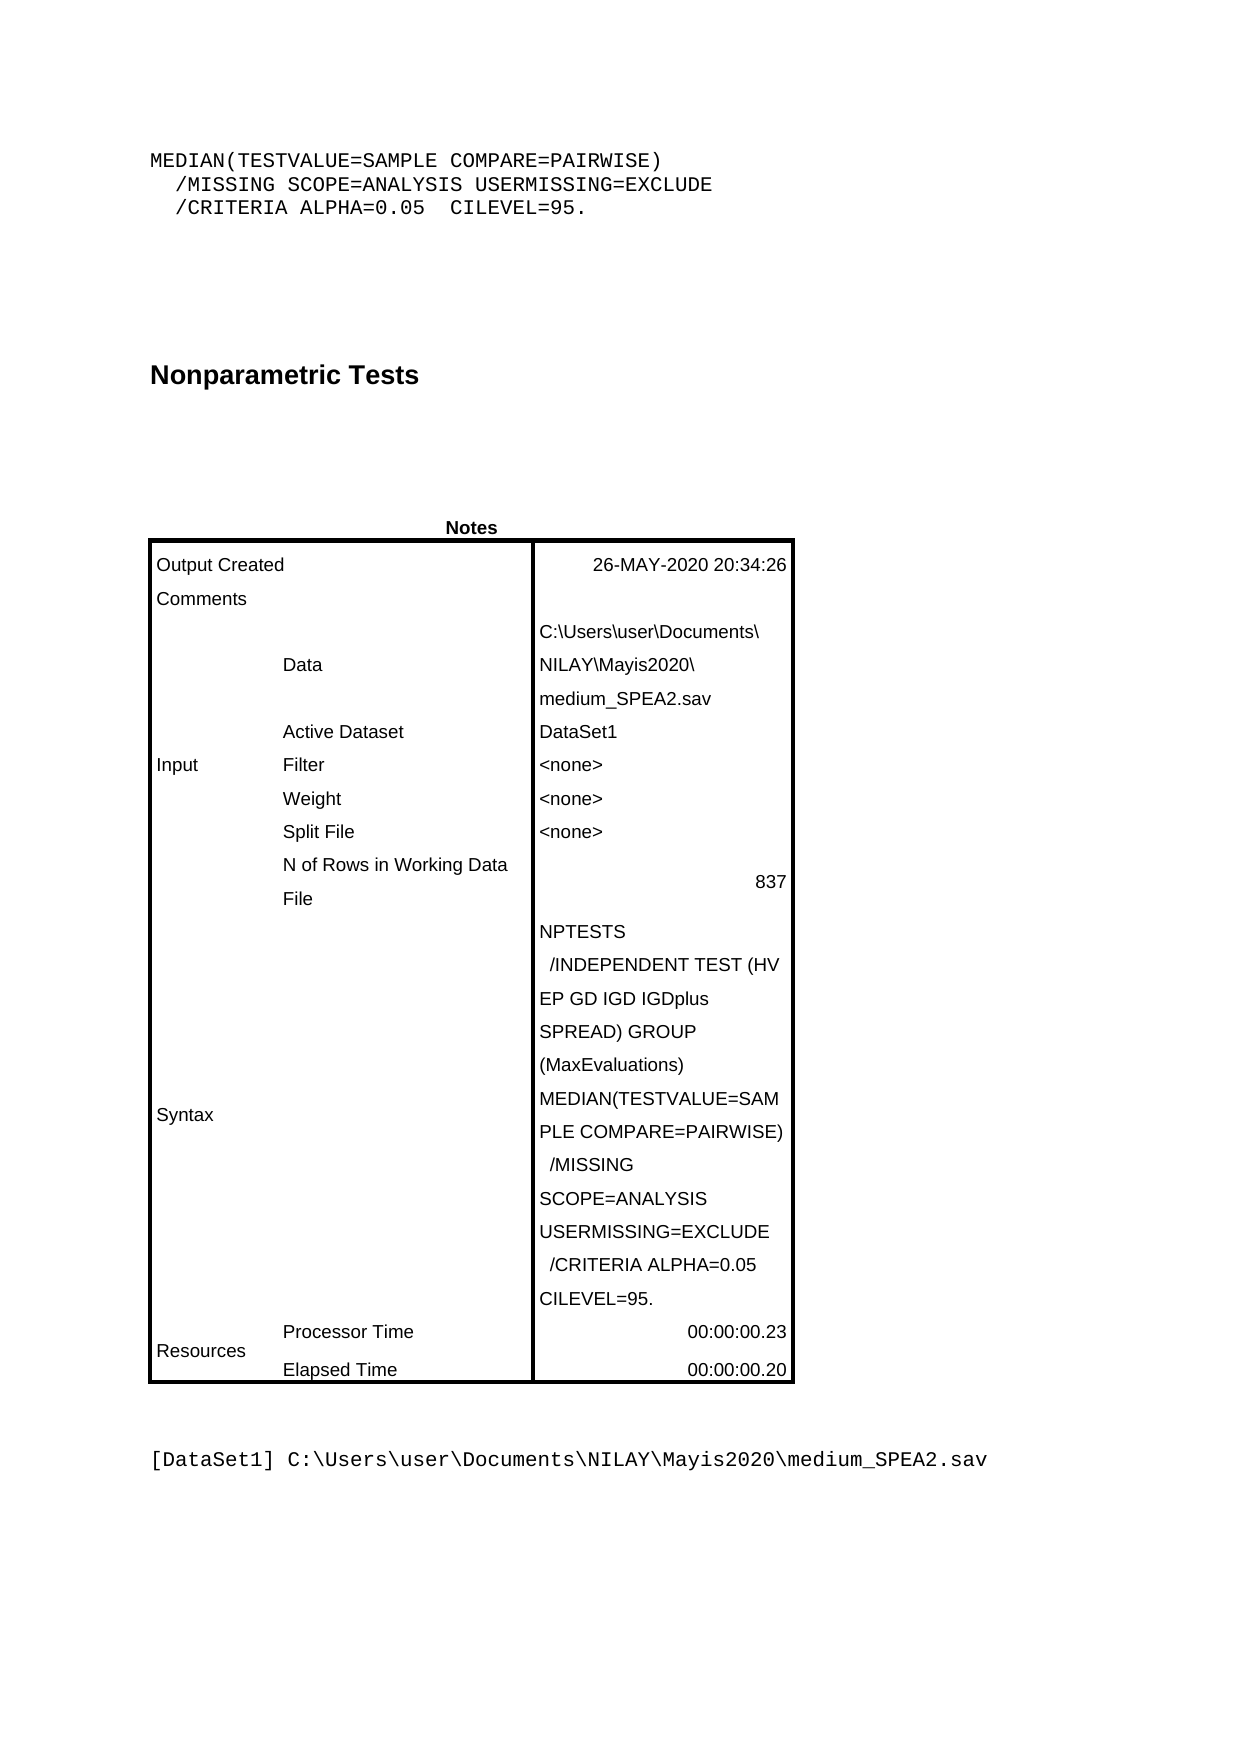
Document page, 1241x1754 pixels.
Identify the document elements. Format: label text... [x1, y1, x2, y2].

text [150, 150, 1090, 174]
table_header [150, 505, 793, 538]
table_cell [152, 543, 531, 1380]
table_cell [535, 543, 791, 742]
text /MISSING SCOPE=ANALYSIS USERMISSING=EXCLUDE [150, 174, 1090, 197]
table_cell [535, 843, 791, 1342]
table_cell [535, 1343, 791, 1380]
text Nonparametric Tests [150, 359, 1090, 390]
text [DataSet1] C:\Users\user\Documents\NILAY\Mayis2020\medium_SPEA2.sav [150, 1449, 1090, 1473]
text /CRITERIA ALPHA=0.05 CILEVEL=95. [150, 197, 1090, 221]
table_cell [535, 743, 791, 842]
